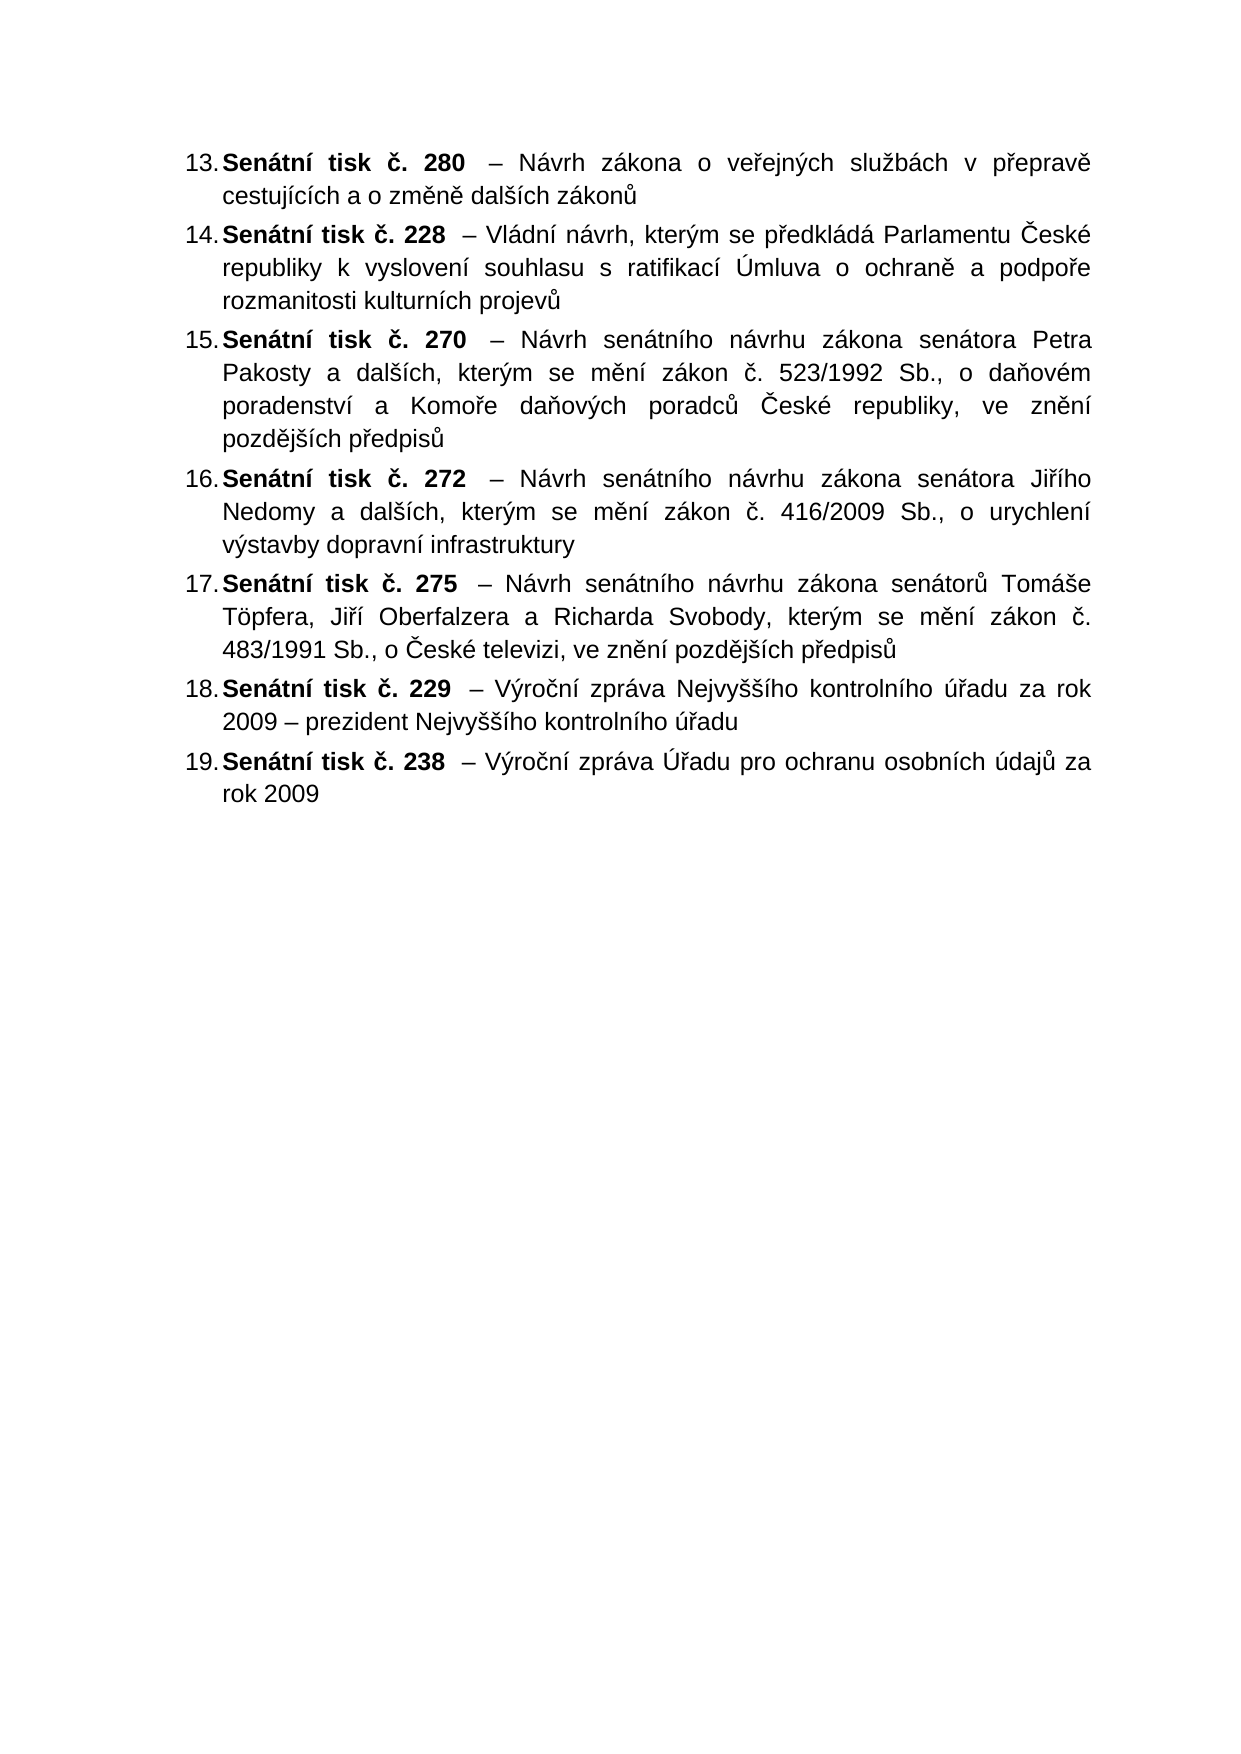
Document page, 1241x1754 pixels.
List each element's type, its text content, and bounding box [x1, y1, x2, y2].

list Senátní tisk č. 275 – Návrh senátního návrhu zákona senátorů Tomáše Töpfera, Jiří Oberfalzera a Richarda Svobody, kterým se mění zákon č. 483/1991 Sb., o České televizi, ve znění pozdějších předpisů [185, 569, 1093, 664]
list Senátní tisk č. 228 – Vládní návrh, kterým se předkládá Parlamentu České republiky k vyslovení souhlasu s ratifikací Úmluva o ochraně a podpoře rozmanitosti kulturních projevů [185, 220, 1093, 315]
list Senátní tisk č. 280 – Návrh zákona o veřejných službách v přepravě cestujících a o změně dalších zákonů [185, 148, 1093, 209]
list Senátní tisk č. 238 – Výroční zpráva Úřadu pro ochranu osobních údajů za rok 2009 [185, 746, 1093, 808]
list Senátní tisk č. 272 – Návrh senátního návrhu zákona senátora Jiřího Nedomy a dalších, kterým se mění zákon č. 416/2009 Sb., o urychlení výstavby dopravní infrastruktury [185, 463, 1093, 558]
list Senátní tisk č. 270 – Návrh senátního návrhu zákona senátora Petra Pakosty a dalších, kterým se mění zákon č. 523/1992 Sb., o daňovém poradenství a Komoře daňových poradců České republiky, ve znění pozdějších předpisů [185, 325, 1093, 453]
list Senátní tisk č. 229 – Výroční zpráva Nejvyššího kontrolního úřadu za rok 2009 – prezident Nejvyššího kontrolního úřadu [185, 674, 1093, 736]
